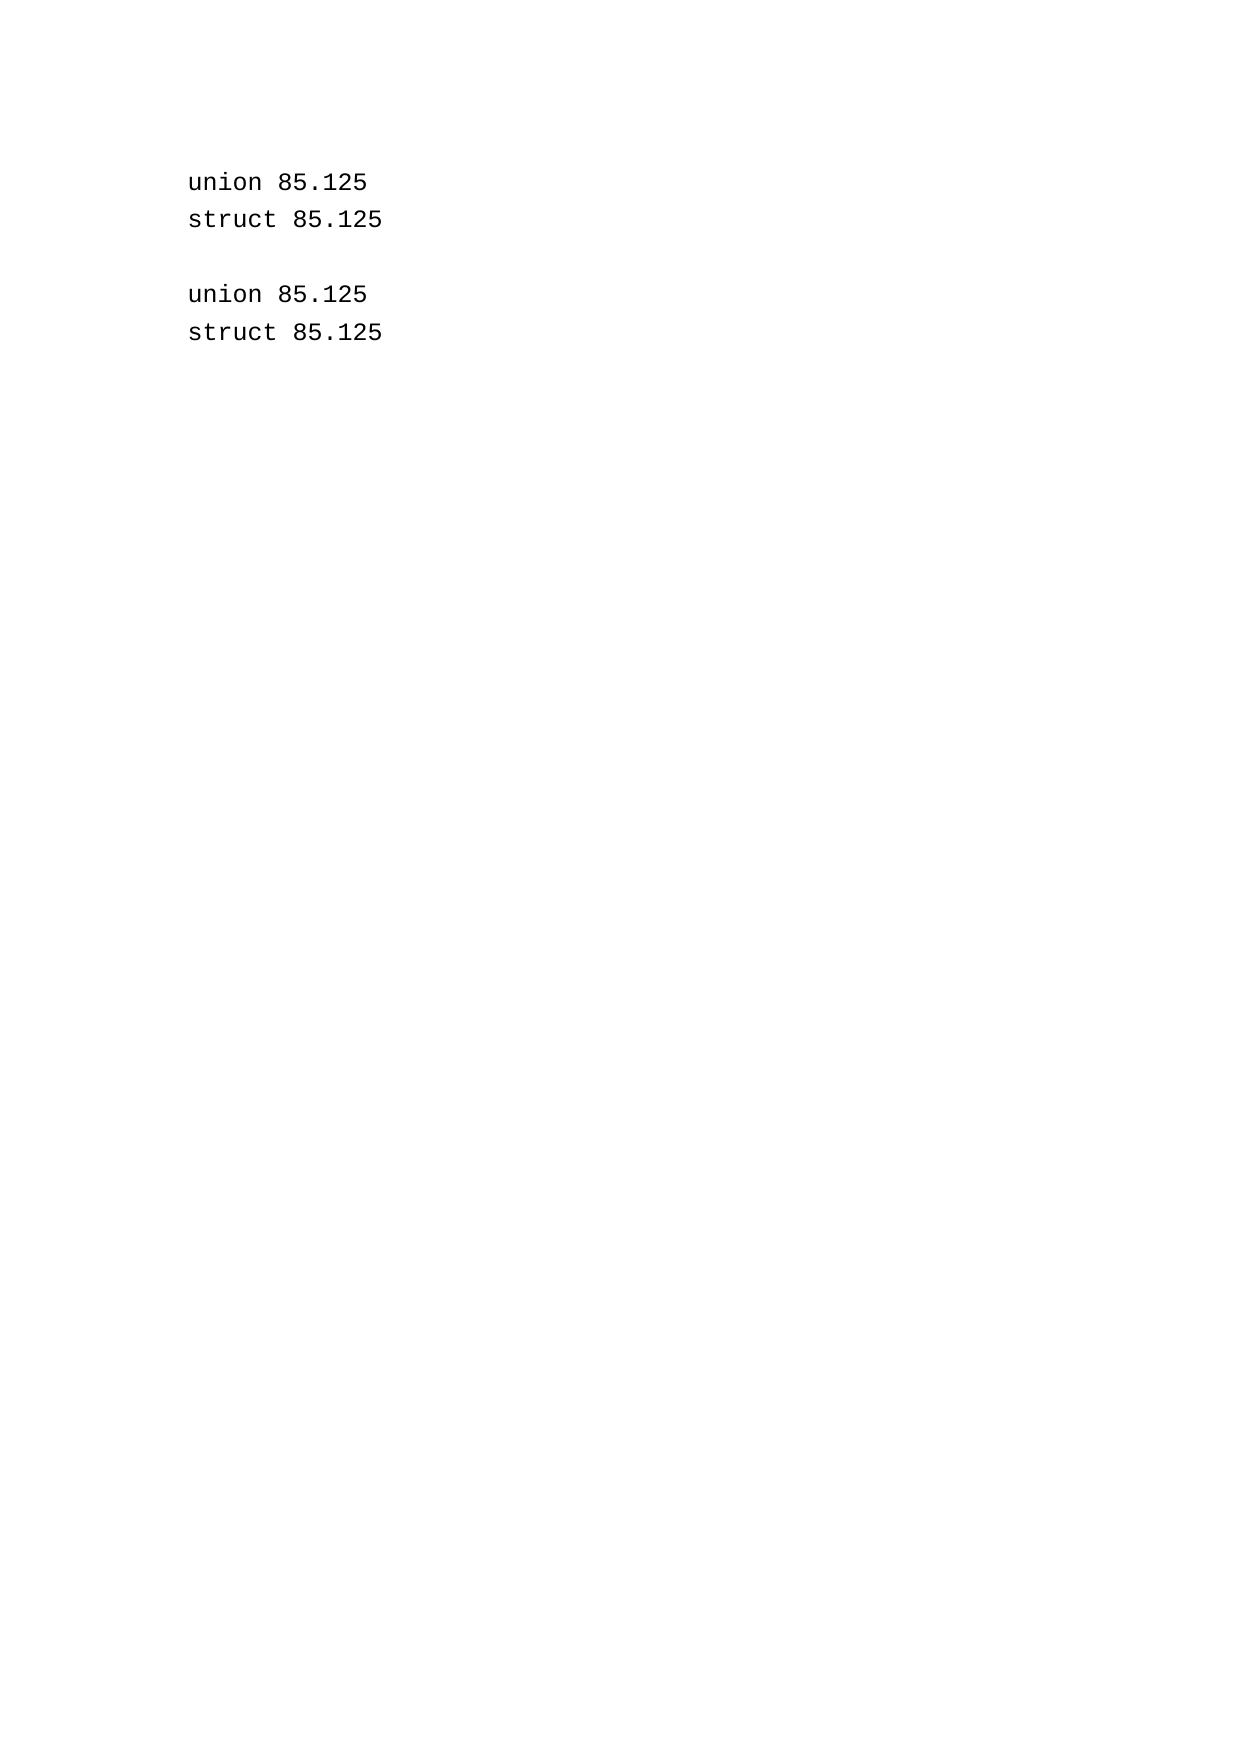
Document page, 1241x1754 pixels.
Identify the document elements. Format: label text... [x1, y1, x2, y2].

text struct 85.125 [187, 202, 1053, 239]
text struct 85.125 [187, 314, 1053, 352]
text union 85.125 [187, 164, 1053, 202]
text union 85.125 [187, 277, 1053, 314]
